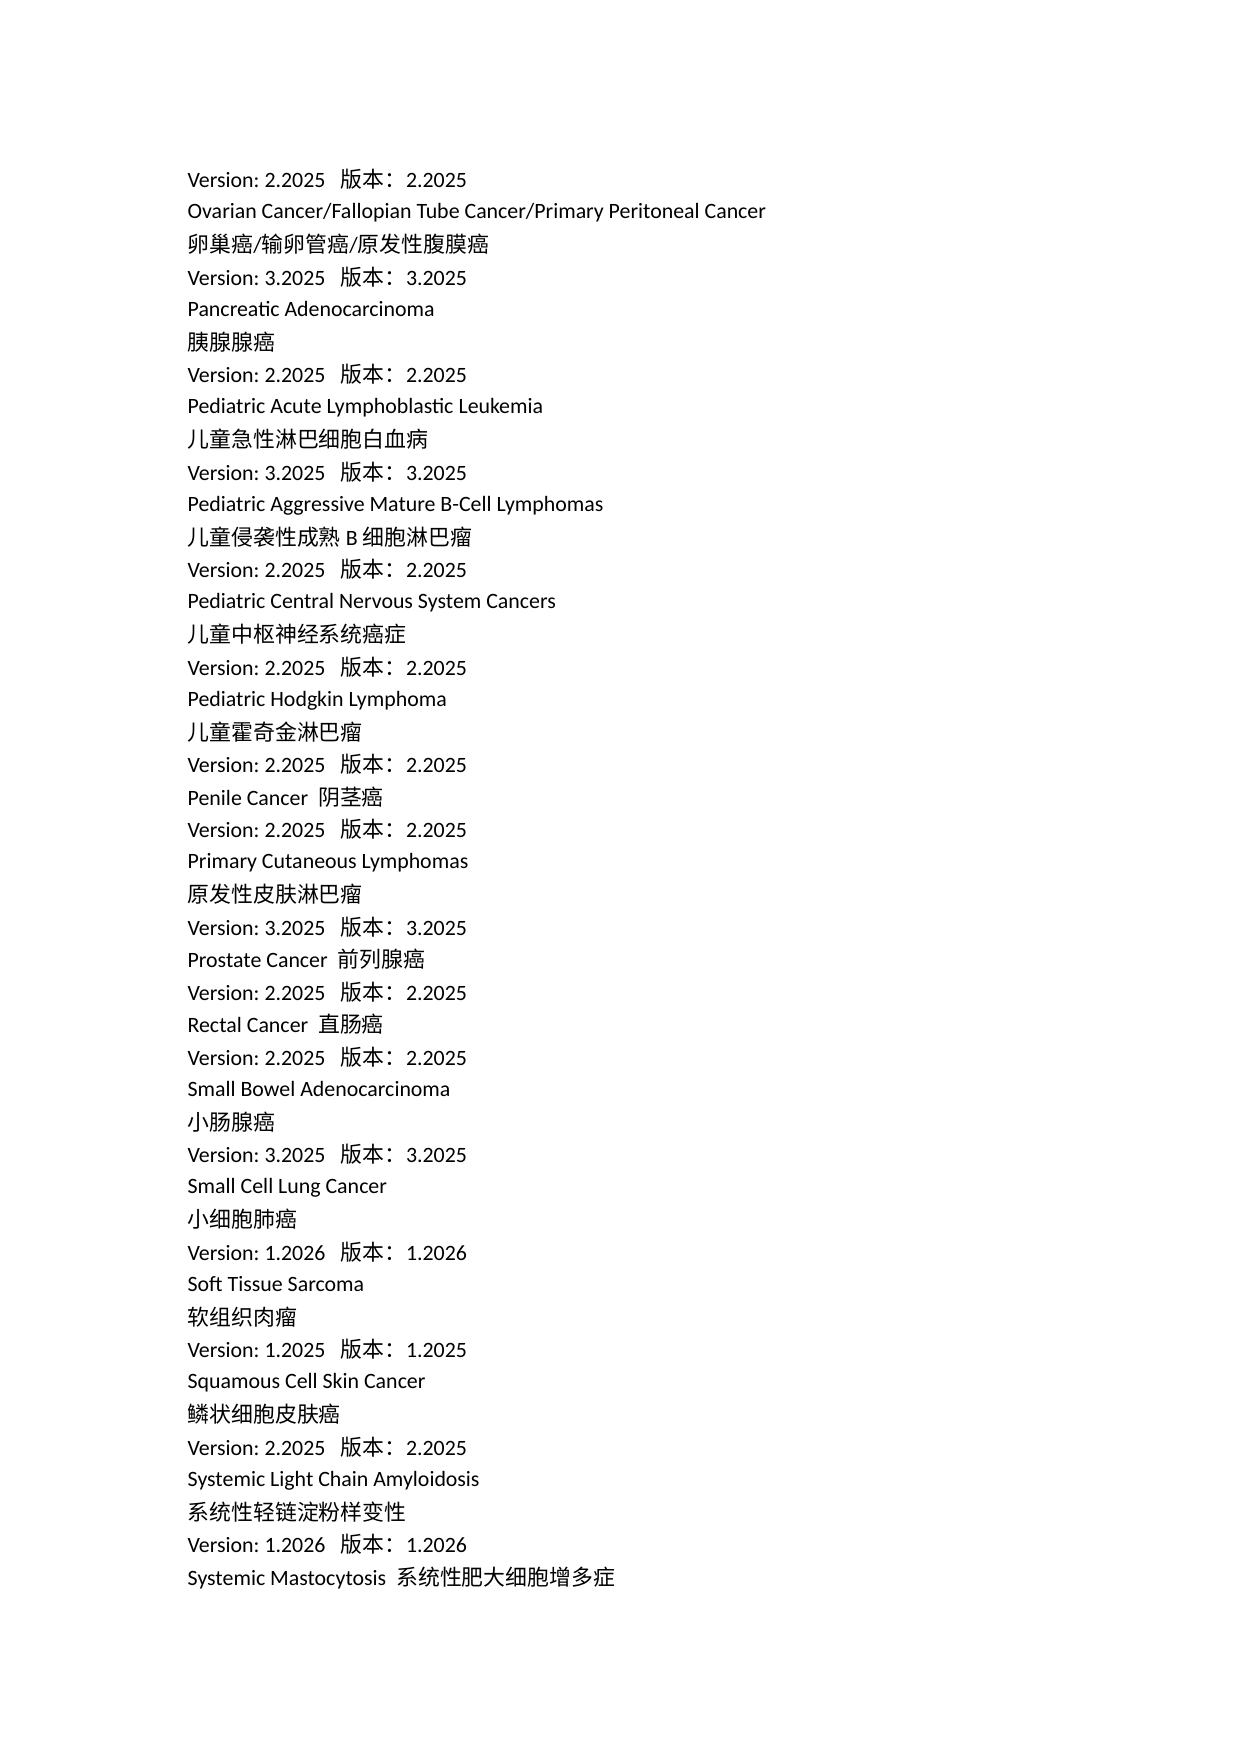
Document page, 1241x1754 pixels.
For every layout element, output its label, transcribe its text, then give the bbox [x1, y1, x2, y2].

text Version: 3.2025 版本：3.2025 [187, 259, 1053, 292]
text Version: 2.2025 版本：2.2025 [187, 1429, 1053, 1462]
text Version: 2.2025 版本：2.2025 [187, 812, 1053, 844]
text Rectal Cancer 直肠癌 [187, 1007, 1053, 1039]
text Systemic Light Chain Amyloidosis [187, 1462, 1053, 1494]
text 原发性皮肤淋巴瘤 [187, 877, 1053, 909]
text 小肠腺癌 [187, 1104, 1053, 1137]
text Small Cell Lung Cancer [187, 1169, 1053, 1202]
text Version: 3.2025 版本：3.2025 [187, 1137, 1053, 1169]
text Version: 2.2025 版本：2.2025 [187, 552, 1053, 584]
text Version: 1.2026 版本：1.2026 [187, 1234, 1053, 1267]
text Primary Cutaneous Lymphomas [187, 844, 1053, 877]
text Version: 2.2025 版本：2.2025 [187, 357, 1053, 389]
text Soft Tissue Sarcoma [187, 1267, 1053, 1299]
text 儿童中枢神经系统癌症 [187, 617, 1053, 649]
text Pediatric Acute Lymphoblastic Leukemia [187, 389, 1053, 422]
text 卵巢癌/输卵管癌/原发性腹膜癌 [187, 227, 1053, 259]
text 儿童急性淋巴细胞白血病 [187, 422, 1053, 454]
text Ovarian Cancer/Fallopian Tube Cancer/Primary Peritoneal Cancer [187, 194, 1053, 227]
text 软组织肉瘤 [187, 1299, 1053, 1332]
text Pediatric Central Nervous System Cancers [187, 584, 1053, 617]
text Pancreatic Adenocarcinoma [187, 292, 1053, 324]
text Version: 2.2025 版本：2.2025 [187, 162, 1053, 194]
text 鳞状细胞皮肤癌 [187, 1397, 1053, 1429]
text 胰腺腺癌 [187, 324, 1053, 357]
text 小细胞肺癌 [187, 1202, 1053, 1234]
text Pediatric Aggressive Mature B-Cell Lymphomas [187, 487, 1053, 519]
text Version: 3.2025 版本：3.2025 [187, 454, 1053, 487]
text 系统性轻链淀粉样变性 [187, 1494, 1053, 1527]
text Version: 3.2025 版本：3.2025 [187, 909, 1053, 942]
text Version: 2.2025 版本：2.2025 [187, 747, 1053, 779]
text Version: 1.2026 版本：1.2026 [187, 1527, 1053, 1559]
text Version: 2.2025 版本：2.2025 [187, 1039, 1053, 1072]
text Prostate Cancer 前列腺癌 [187, 942, 1053, 974]
text 儿童侵袭性成熟 B 细胞淋巴瘤 [187, 519, 1053, 552]
text 儿童霍奇金淋巴瘤 [187, 714, 1053, 747]
text Pediatric Hodgkin Lymphoma [187, 682, 1053, 714]
text Version: 1.2025 版本：1.2025 [187, 1332, 1053, 1364]
text Small Bowel Adenocarcinoma [187, 1072, 1053, 1104]
text Squamous Cell Skin Cancer [187, 1364, 1053, 1397]
text Systemic Mastocytosis 系统性肥大细胞增多症 [187, 1559, 1053, 1592]
text Version: 2.2025 版本：2.2025 [187, 974, 1053, 1007]
text Version: 2.2025 版本：2.2025 [187, 649, 1053, 682]
text Penile Cancer 阴茎癌 [187, 779, 1053, 812]
